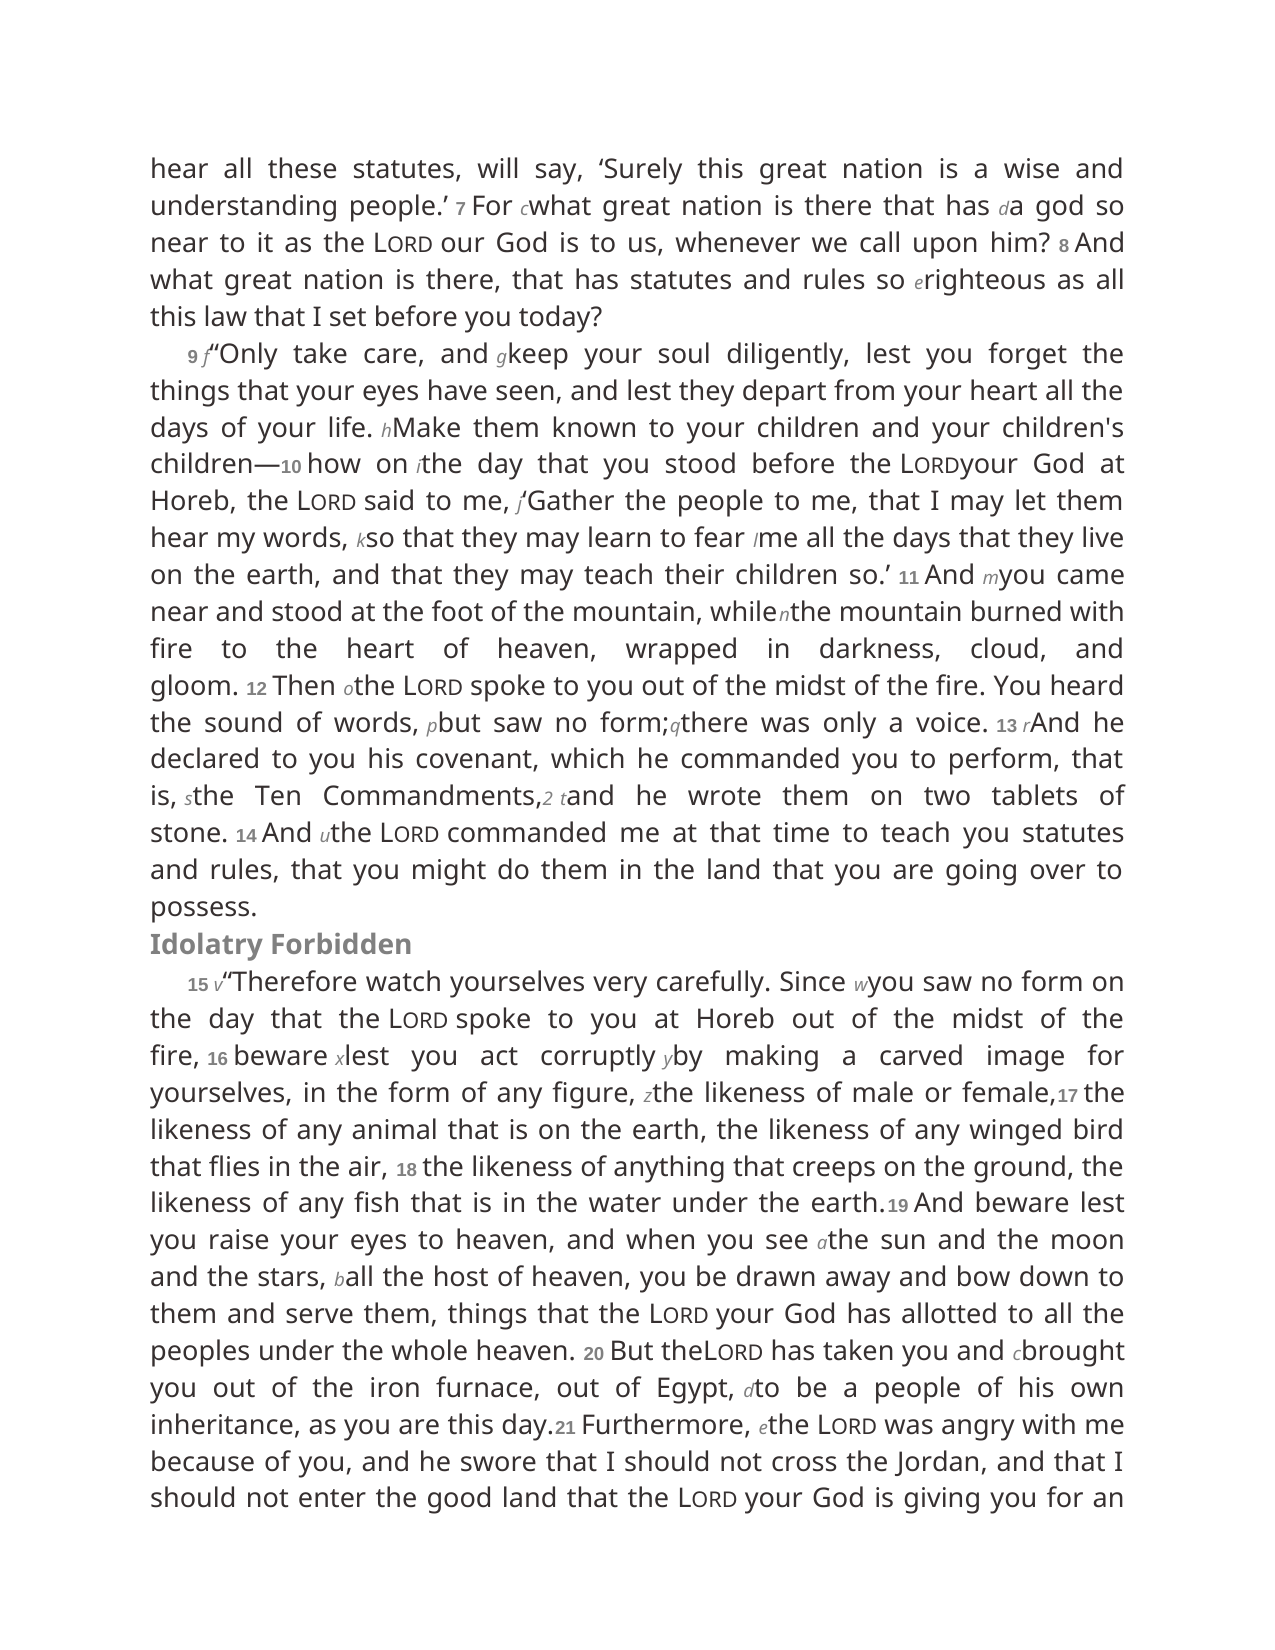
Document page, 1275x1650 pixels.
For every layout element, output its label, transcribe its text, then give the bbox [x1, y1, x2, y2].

text 9 f“Only take care, and gkeep your soul diligently, lest you forget the things that your eyes have seen, and lest they depart from your heart all the days of your life. hMake them known to your children and your children's children—10 how on ithe day that you stood before the Lordyour God at Horeb, the Lord said to me, j‘Gather the people to me, that I may let them hear my words, kso that they may learn to fear lme all the days that they live on the earth, and that they may teach their children so.’ 11 And myou came near and stood at the foot of the mountain, whilenthe mountain burned with fire to the heart of heaven, wrapped in darkness, cloud, and gloom. 12 Then othe Lord spoke to you out of the midst of the fire. You heard the sound of words, pbut saw no form;qthere was only a voice. 13 rAnd he declared to you his covenant, which he commanded you to perform, that is, sthe Ten Commandments,2 tand he wrote them on two tablets of stone. 14 And uthe Lord commanded me at that time to teach you statutes and rules, that you might do them in the land that you are going over to possess. [150, 334, 1125, 924]
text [150, 150, 1125, 334]
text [150, 963, 1125, 1516]
subtitle Idolatry Forbidden [150, 924, 1125, 963]
